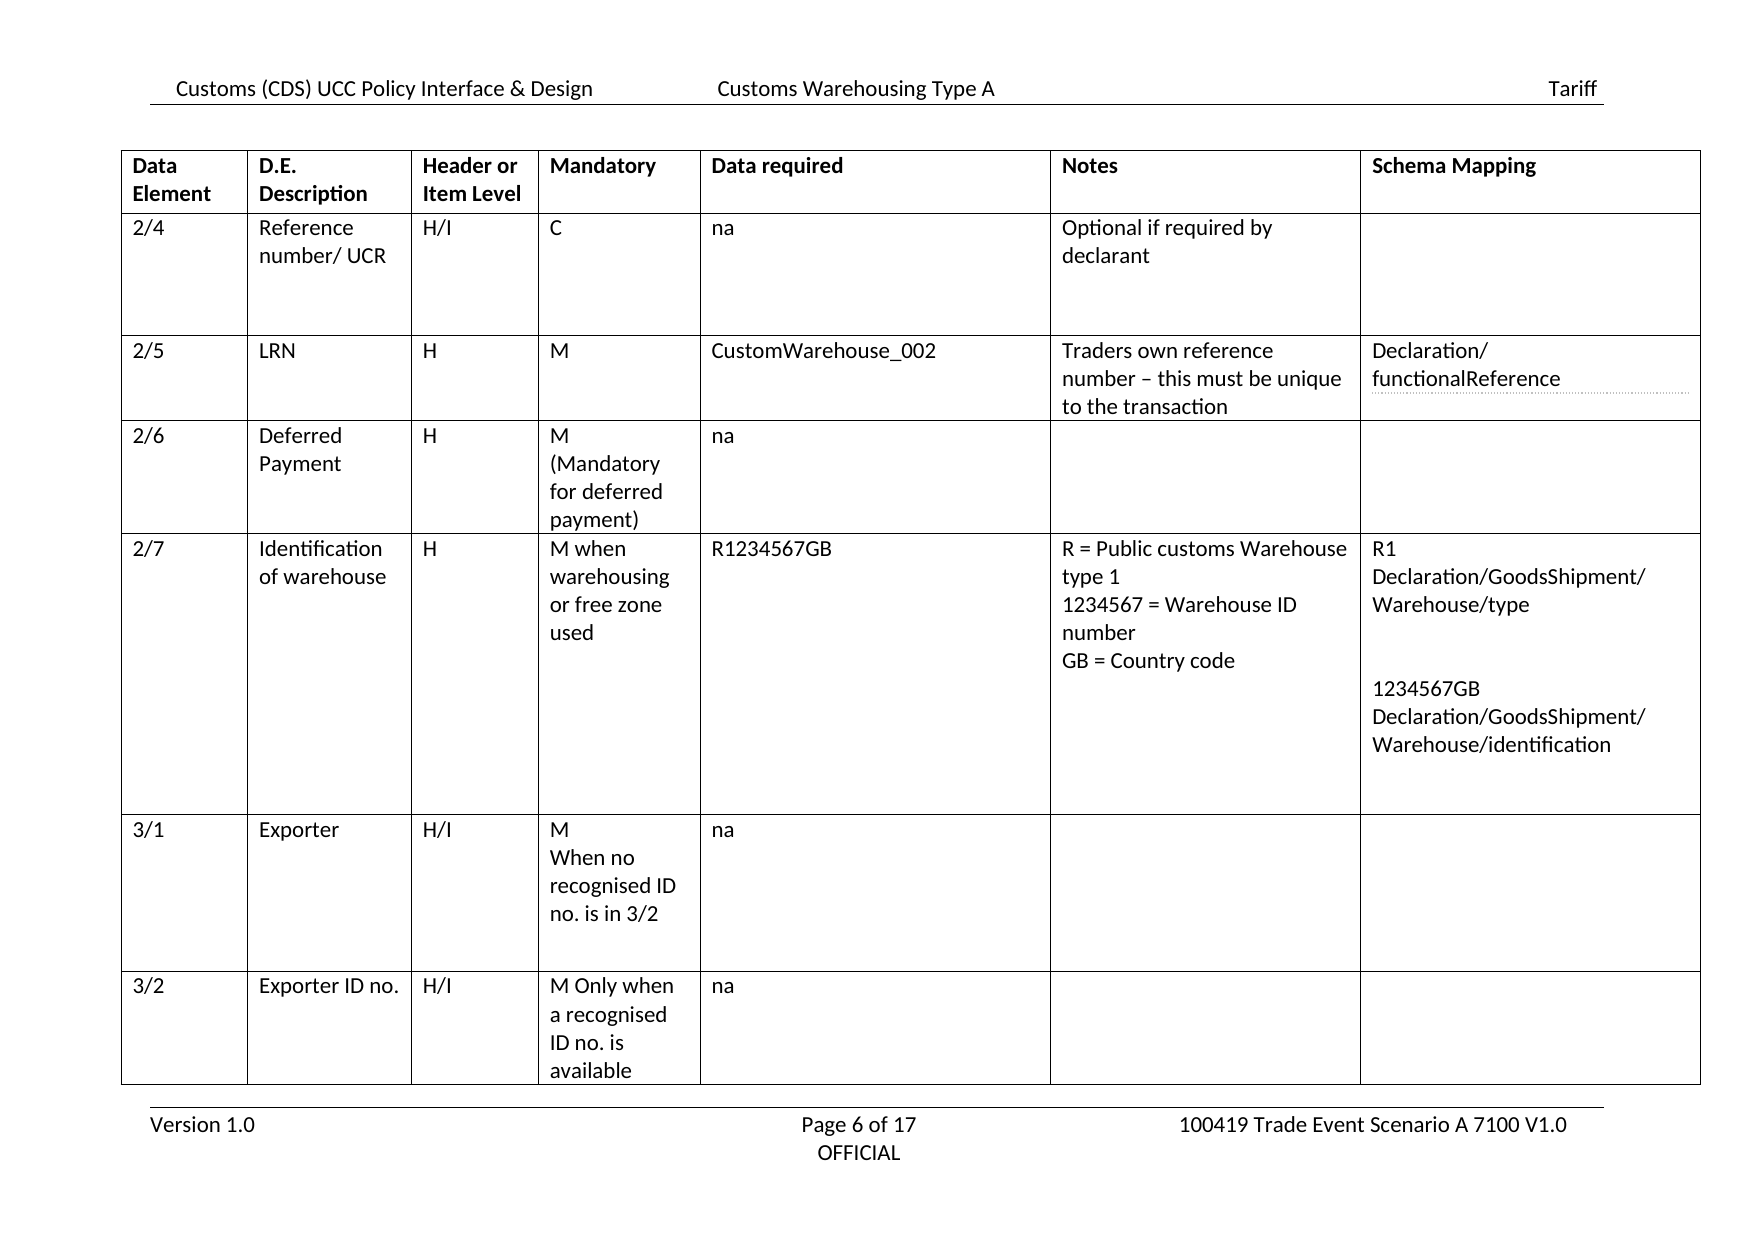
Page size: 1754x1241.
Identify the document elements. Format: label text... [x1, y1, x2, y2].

table_cell LRN [248, 336, 411, 420]
table_cell CustomWarehouse_002 [701, 336, 1050, 420]
table_cell R1234567GB [701, 534, 1050, 814]
table_cell Traders own reference number – this must be unique to the transaction [1051, 336, 1360, 420]
table_cell Deferred Payment [248, 421, 411, 533]
table_cell R = Public customs Warehouse type 1 1234567 = Warehouse ID number GB = Country code [1051, 534, 1360, 814]
table_cell na [701, 214, 1050, 335]
table_cell [1361, 972, 1700, 1084]
table_cell na [701, 815, 1050, 971]
table_cell 3/2 [122, 972, 247, 1084]
table_cell M When no recognised ID no. is in 3/2 [539, 815, 700, 971]
table_cell [1361, 815, 1700, 971]
table_header Notes [1051, 151, 1360, 212]
table_cell R1 Declaration/GoodsShipment/Warehouse/type 1234567GB Declaration/GoodsShipment/Warehouse/identification [1361, 534, 1700, 814]
table_header Header or Item Level [412, 151, 538, 212]
table_cell H/I [412, 214, 538, 335]
table_cell na [701, 972, 1050, 1084]
table_cell na [701, 421, 1050, 533]
table_cell 2/6 [122, 421, 247, 533]
table_header Mandatory [539, 151, 700, 212]
table_cell 2/7 [122, 534, 247, 814]
table_cell M [539, 336, 700, 420]
table_cell Identification of warehouse [248, 534, 411, 814]
table_cell Exporter [248, 815, 411, 971]
table_cell [1361, 336, 1700, 420]
table_header Data Element [122, 151, 247, 212]
table_cell M (Mandatory for deferred payment) [539, 421, 700, 533]
table_cell Exporter ID no. [248, 972, 411, 1084]
table_cell [1361, 421, 1700, 533]
table_cell [1361, 214, 1700, 335]
table_cell H [412, 534, 538, 814]
table_cell [1051, 815, 1360, 971]
table_cell H/I [412, 972, 538, 1084]
table_header Data required [701, 151, 1050, 212]
table_cell M when warehousing or free zone used [539, 534, 700, 814]
table_cell 2/4 [122, 214, 247, 335]
table_cell H [412, 336, 538, 420]
table_cell Reference number/ UCR [248, 214, 411, 335]
table_cell [1051, 421, 1360, 533]
table_cell [1051, 972, 1360, 1084]
table_cell 3/1 [122, 815, 247, 971]
table_header D.E. Description [248, 151, 411, 212]
table_cell H/I [412, 815, 538, 971]
table_cell Optional if required by declarant [1051, 214, 1360, 335]
table_cell H [412, 421, 538, 533]
table_header Schema Mapping [1361, 151, 1700, 212]
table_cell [539, 972, 700, 1084]
table_cell C [539, 214, 700, 335]
table_cell 2/5 [122, 336, 247, 420]
